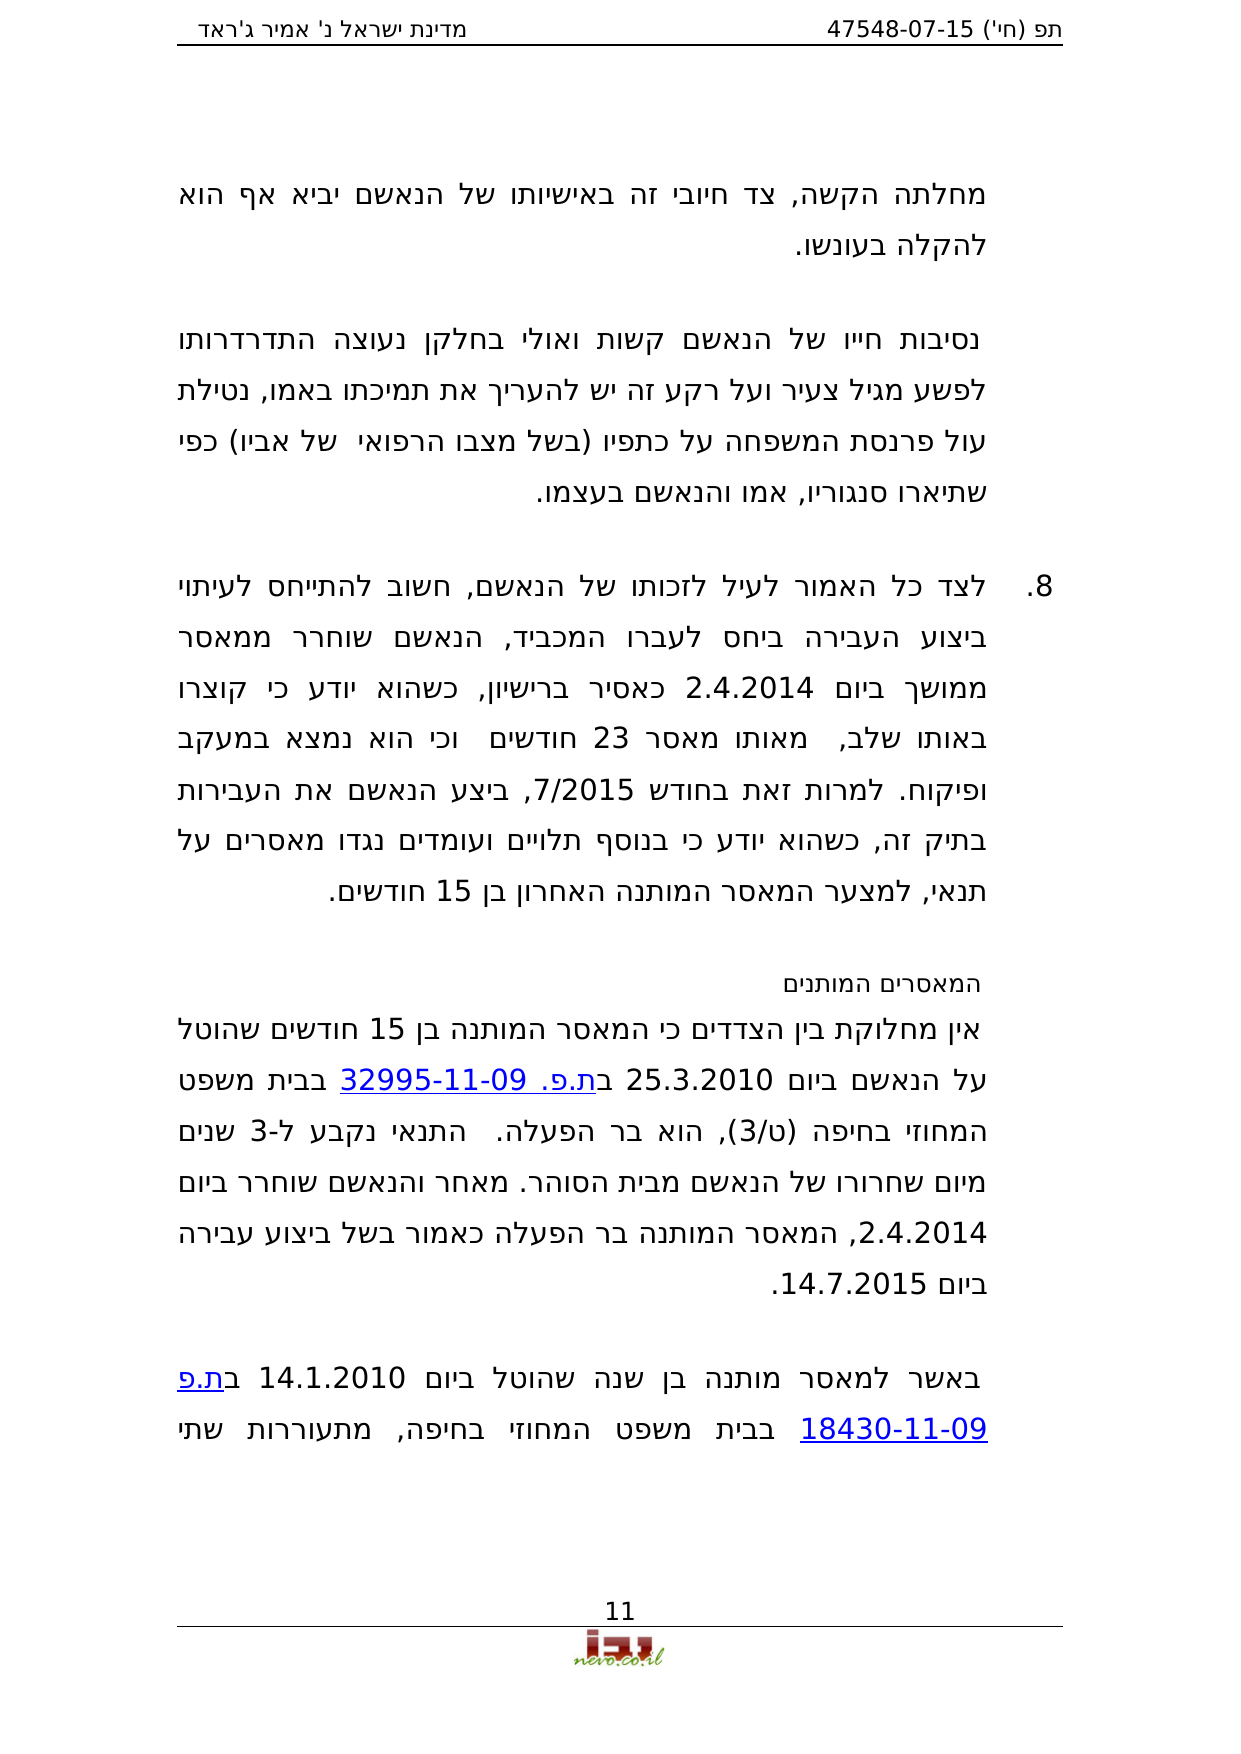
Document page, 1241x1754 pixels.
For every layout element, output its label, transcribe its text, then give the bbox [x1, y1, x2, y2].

text נסיבות חייו של הנאשם קשות ואולי בחלקן נעוצה התדרדרותו לפשע מגיל צעיר ועל רקע זה יש להעריך את תמיכתו באמו, נטילת עול פרנסת המשפחה על כתפיו (בשל מצבו הרפואי של אביו) כפי שתיארו סנגוריו, אמו והנאשם בעצמו. [177, 322, 988, 509]
picture [574, 1629, 666, 1667]
text המאסרים המותנים [177, 969, 988, 998]
text אין מחלוקת בין הצדדים כי המאסר המותנה בן 15 חודשים שהוטל על הנאשם ביום 25.3.2010 בת.פ. 32995-11-09 בבית משפט המחוזי בחיפה (ט/3), הוא בר הפעלה. התנאי נקבע ל-3 שנים מיום שחרורו של הנאשם מבית הסוהר. מאחר והנאשם שוחרר ביום 2.4.2014, המאסר המותנה בר הפעלה כאמור בשל ביצוע עבירה ביום 14.7.2015. [177, 1012, 988, 1301]
list לצד כל האמור לעיל לזכותו של הנאשם, חשוב להתייחס לעיתוי ביצוע העבירה ביחס לעברו המכביד, הנאשם שוחרר ממאסר ממושך ביום 2.4.2014 כאסיר ברישיון, כשהוא יודע כי קוצרו באותו שלב, מאותו מאסר 23 חודשים וכי הוא נמצא במעקב ופיקוח. למרות זאת בחודש 7/2015, ביצע הנאשם את העבירות בתיק זה, כשהוא יודע כי בנוסף תלויים ועומדים נגדו מאסרים על תנאי, למצער המאסר המותנה האחרון בן 15 חודשים. [177, 569, 1026, 909]
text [177, 1361, 988, 1446]
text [177, 177, 988, 262]
